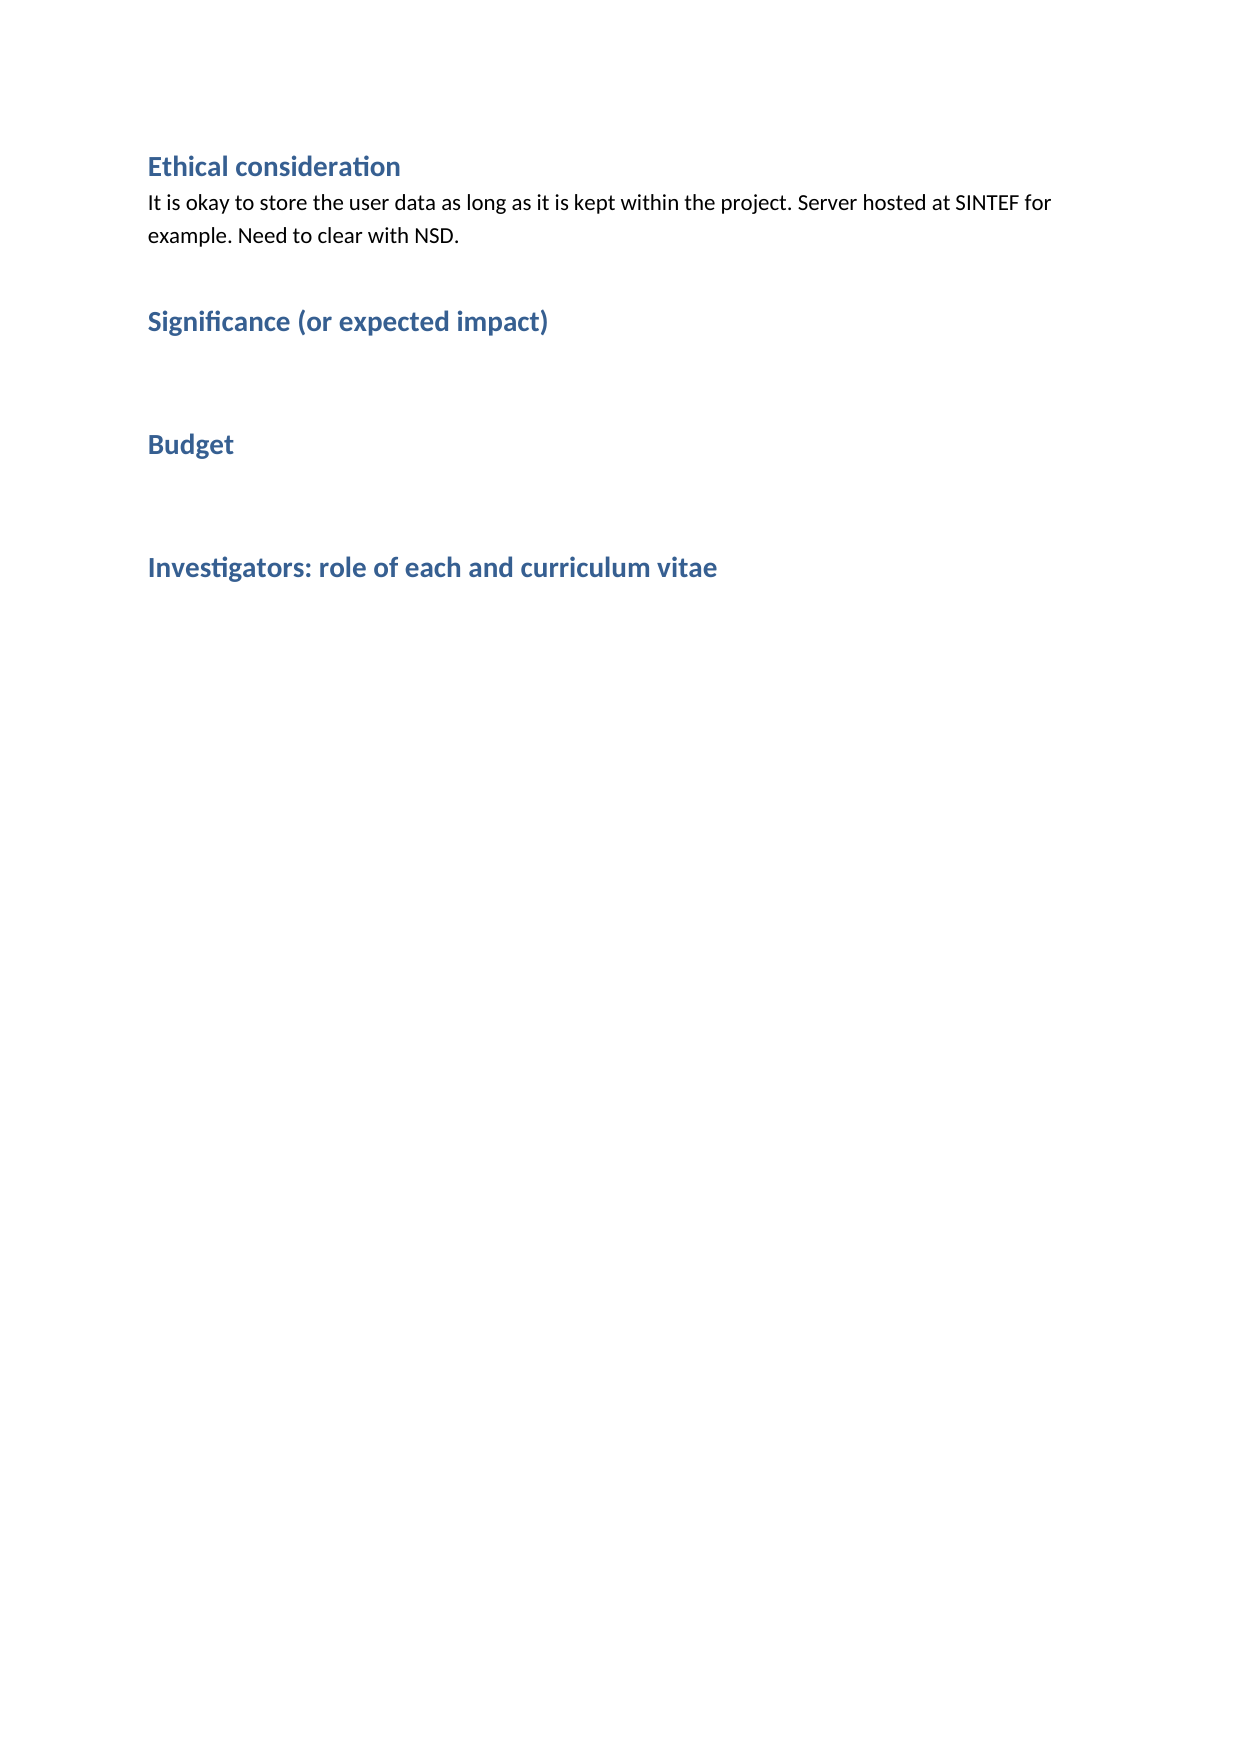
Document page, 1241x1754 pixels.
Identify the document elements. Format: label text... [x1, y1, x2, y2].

text It is okay to store the user data as long as it is kept within the project. Server hosted at SINTEF for example. Need to clear with NSD. [148, 188, 1093, 249]
subtitle Budget [148, 426, 1093, 462]
subtitle Significance (or expected impact) [148, 303, 1093, 338]
subtitle Investigators: role of each and curriculum vitae [148, 549, 1093, 585]
subtitle Ethical consideration [148, 148, 1093, 183]
